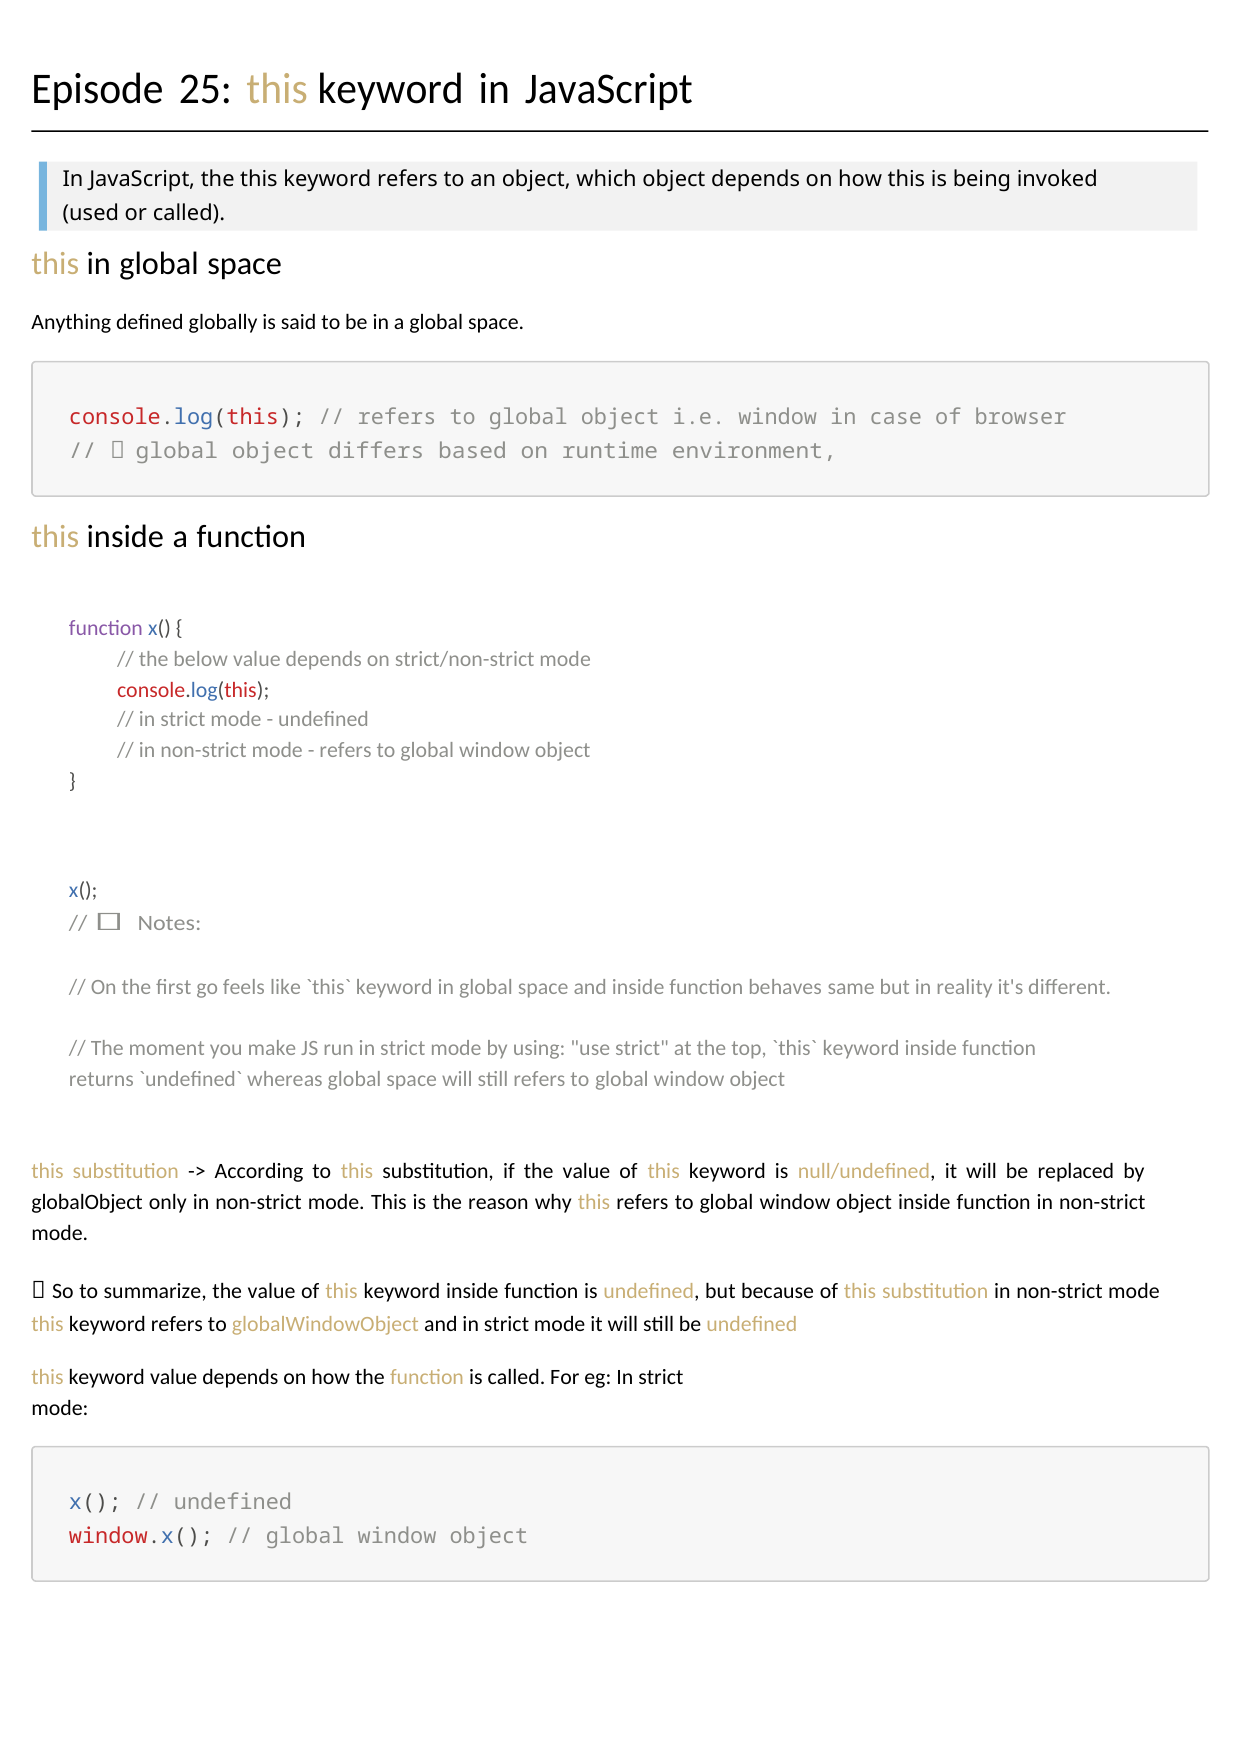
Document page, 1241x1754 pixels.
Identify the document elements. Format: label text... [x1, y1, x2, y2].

text } [69, 767, 1221, 793]
text function x() { [69, 614, 1221, 641]
text x(); [69, 878, 1221, 903]
text // the below value depends on strict/non-strict mode console.log(this); [117, 645, 745, 702]
text // in non-strict mode - refers to global window object [117, 736, 1221, 763]
subtitle this in global space [31, 172, 1221, 282]
text this substitution -> According to this substitution, if the value of this keyword is null/undefined, it will be replaced by globalObject only in non-strict mode. This is the reason why this refers to global window object inside function in non-strict mode. [31, 1157, 1146, 1246]
text 💡 So to summarize, the value of this keyword inside function is undefined, but because of this substitution in non-strict mode this keyword refers to globalWindowObject and in strict mode it will still be undefined [31, 1273, 1159, 1336]
text Anything defined globally is said to be in a global space. [31, 308, 1221, 335]
text // in strict mode - undefined [117, 706, 1221, 732]
text // The moment you make JS run in strict mode by using: "use strict" at the top, `this` keyword inside function returns `undefined` whereas global space will still refers to global window object [69, 1034, 1106, 1092]
text // 💡 Notes: [69, 905, 1221, 938]
text // On the first go feels like `this` keyword in global space and inside function behaves same but in reality it's different. [69, 973, 1130, 999]
text this keyword value depends on how the function is called. For eg: In strict mode: [31, 1363, 696, 1421]
subtitle Episode 25: this keyword in JavaScript [31, 61, 1221, 115]
subtitle this inside a function [31, 516, 1221, 556]
